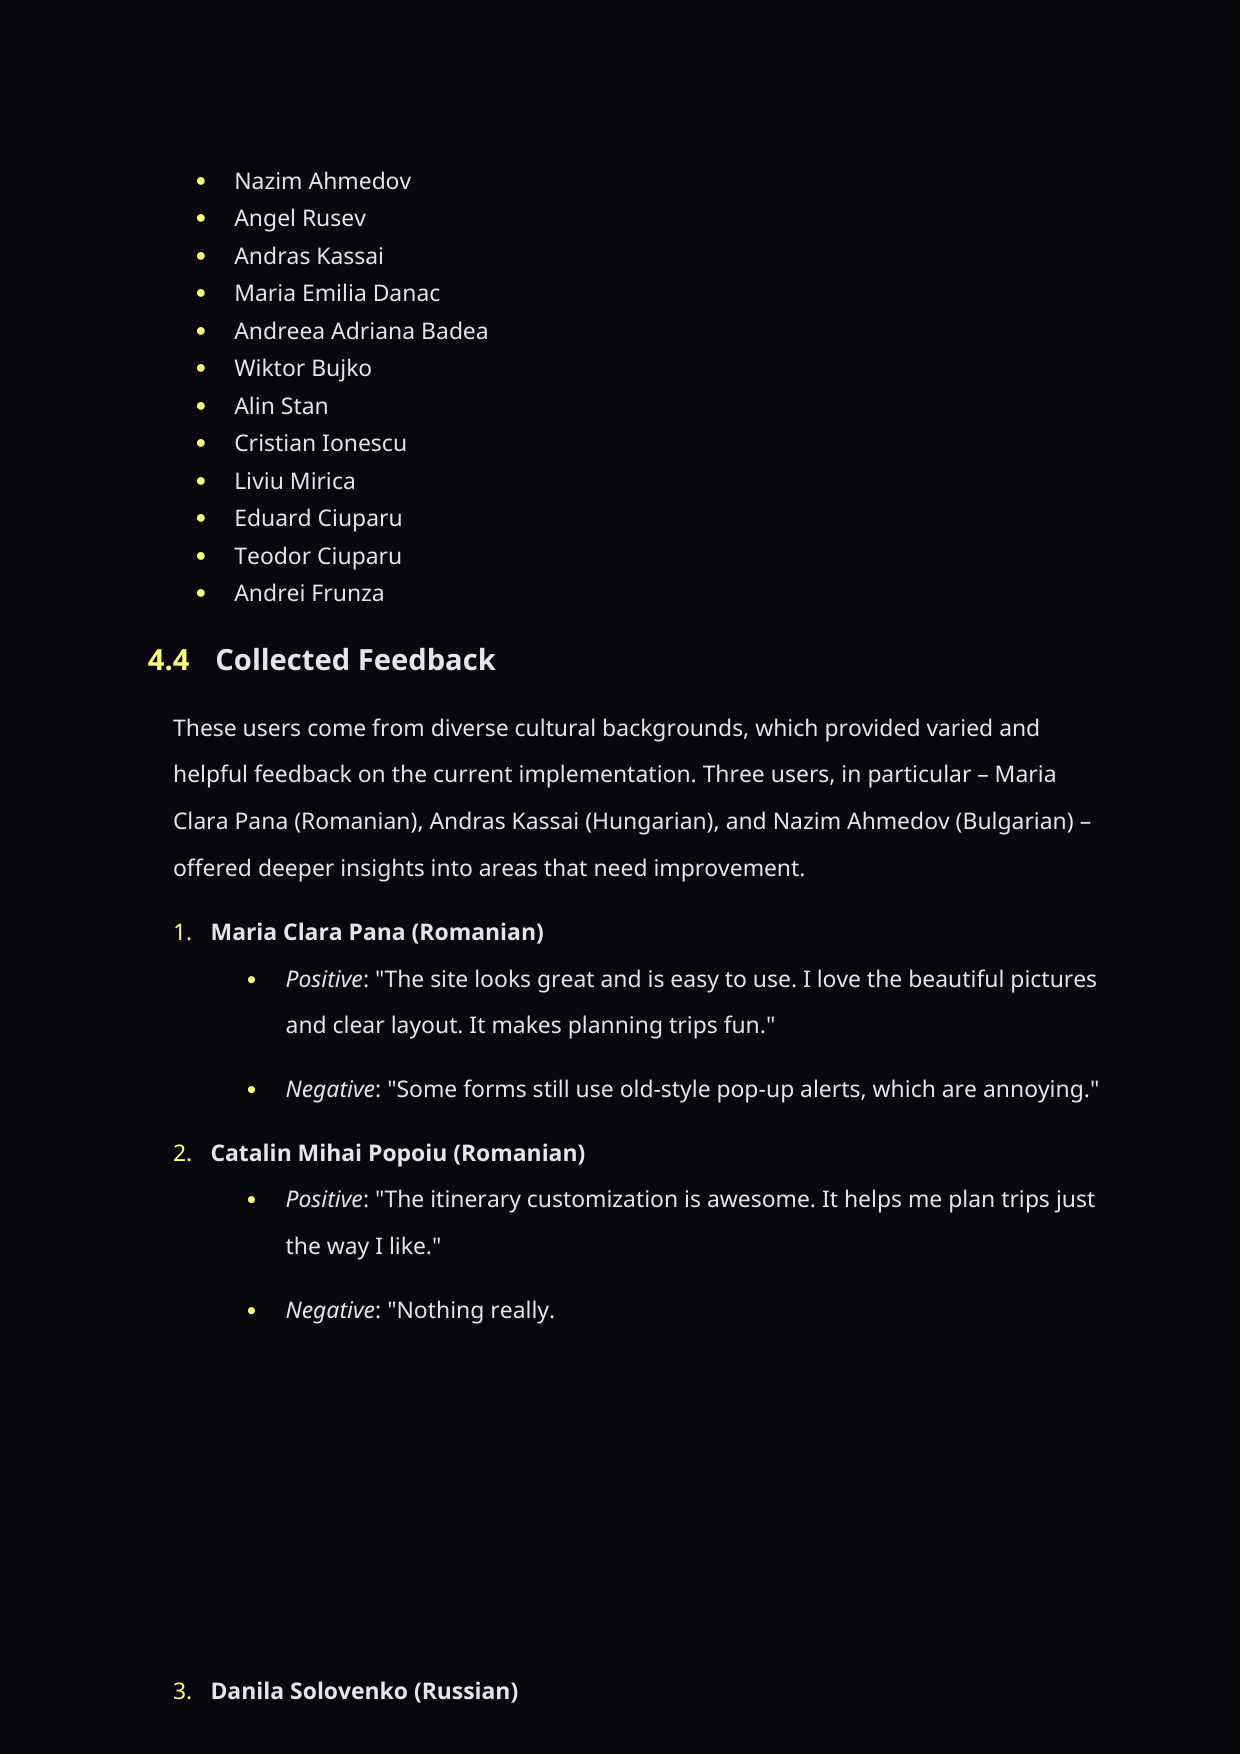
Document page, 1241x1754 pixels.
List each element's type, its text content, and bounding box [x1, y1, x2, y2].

list Catalin Mihai Popoiu (Romanian) [173, 1137, 1105, 1168]
list Maria Clara Pana (Romanian) [173, 916, 1105, 947]
list Negative: "Nothing really. [248, 1294, 1105, 1325]
list Andreea Adriana Badea [197, 314, 1105, 346]
list Andras Kassai [197, 239, 1105, 271]
list Alin Stan [197, 389, 1105, 421]
list Andrei Frunza [197, 577, 1105, 608]
list Angel Rusev [197, 202, 1105, 233]
list Teodor Ciuparu [197, 539, 1105, 571]
list Negative: "Some forms still use old-style pop-up alerts, which are annoying." [248, 1073, 1105, 1104]
list Eduard Ciuparu [197, 502, 1105, 533]
list Wiktor Bujko [197, 352, 1105, 383]
list Liviu Mirica [197, 464, 1105, 496]
subtitle Collected Feedback [148, 639, 1105, 679]
text These users come from diverse cultural backgrounds, which provided varied and helpful feedback on the current implementation. Three users, in particular – Maria Clara Pana (Romanian), Andras Kassai (Hungarian), and Nazim Ahmedov (Bulgarian) – offered deeper insights into areas that need improvement. [173, 712, 1105, 883]
list Nazim Ahmedov [197, 164, 1105, 196]
list Maria Emilia Danac [197, 277, 1105, 308]
list Positive: "The itinerary customization is awesome. It helps me plan trips just the way I like." [248, 1183, 1105, 1262]
list Positive: "The site looks great and is easy to use. I love the beautiful pictures and clear layout. It makes planning trips fun." [248, 963, 1105, 1041]
list Danila Solovenko (Russian) [173, 1675, 1105, 1706]
list Cristian Ionescu [197, 427, 1105, 458]
